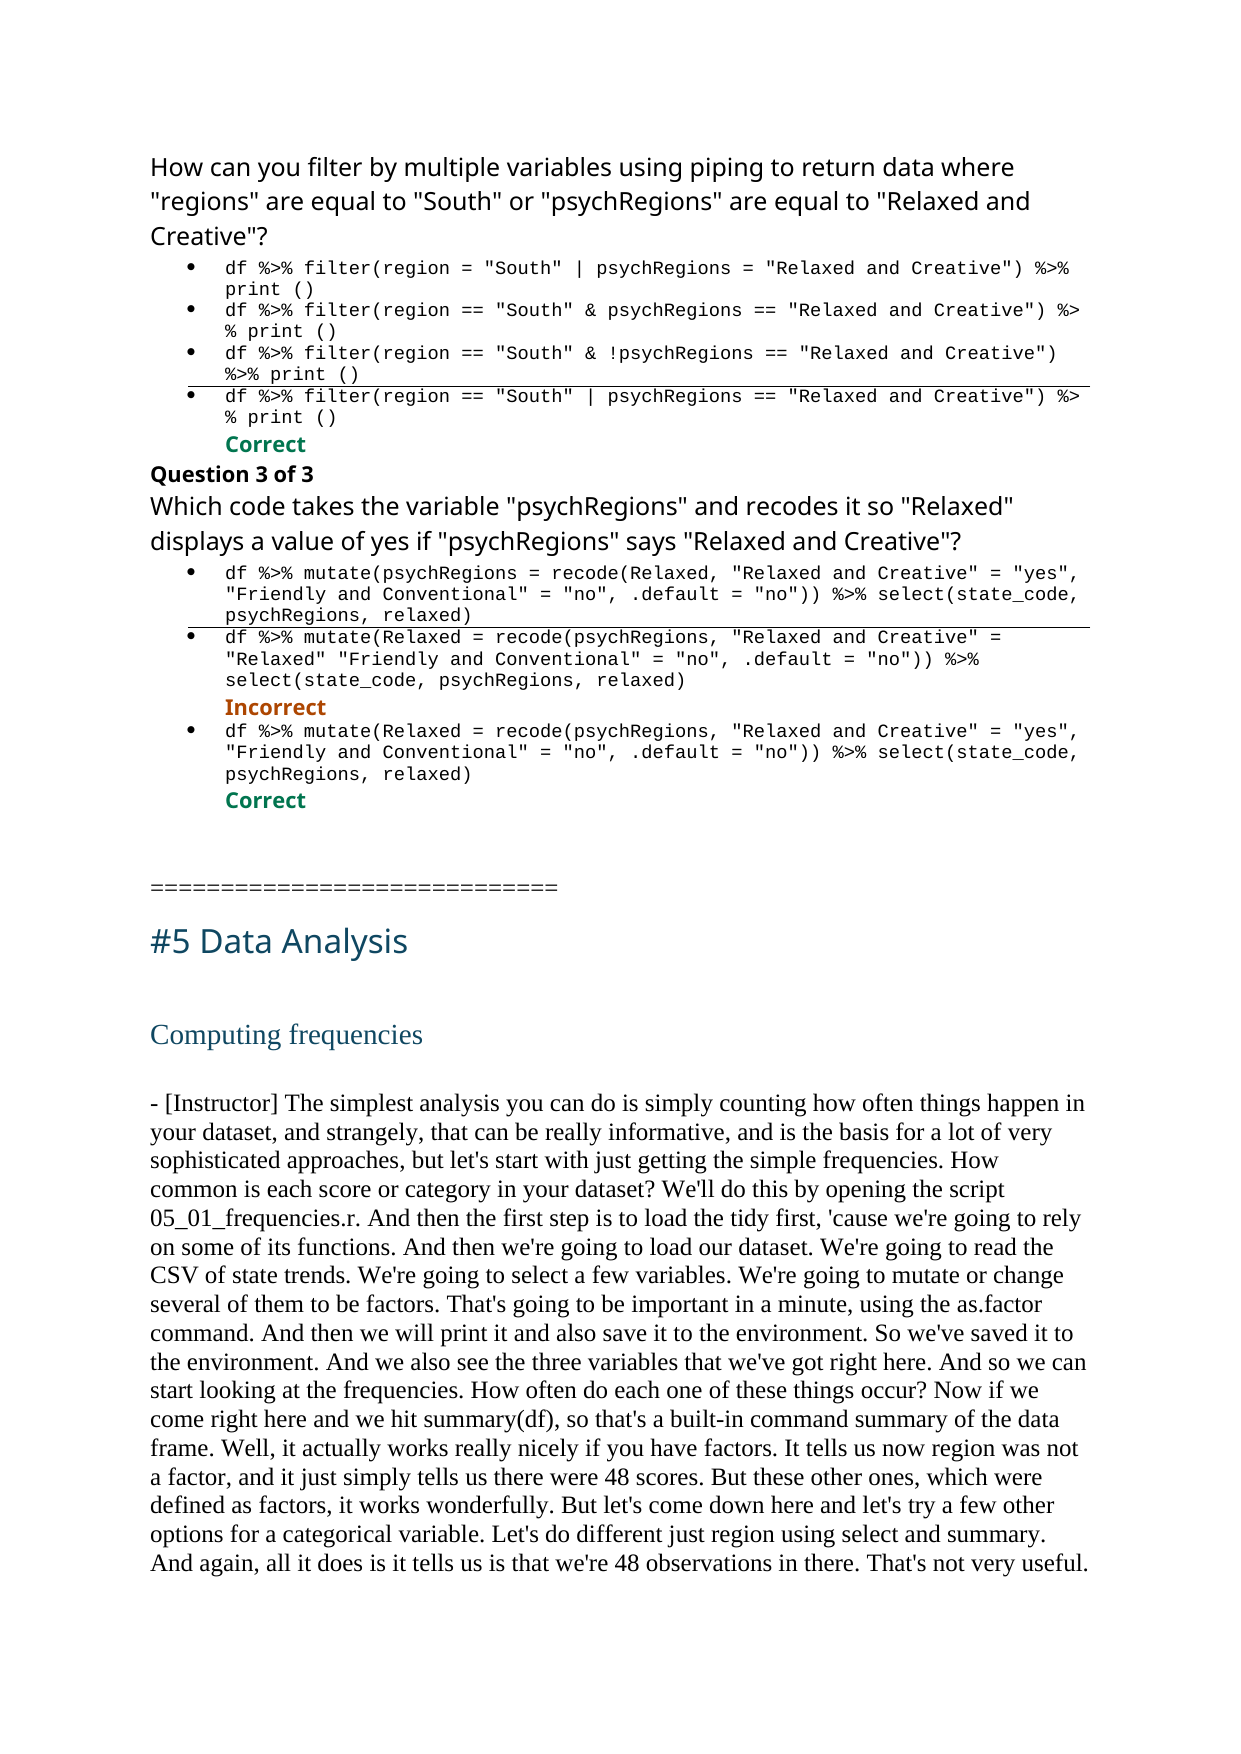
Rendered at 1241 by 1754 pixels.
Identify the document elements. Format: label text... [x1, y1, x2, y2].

list df %>% mutate(Relaxed = recode(psychRegions, "Relaxed and Creative" = "yes", "Friendly and Conventional" = "no", .default = "no")) %>% select(state_code, psychRegions, relaxed) [187, 722, 1090, 786]
text Which code takes the variable "psychRegions" and recodes it so "Relaxed" displays a value of yes if "psychRegions" says "Relaxed and Creative"? [150, 489, 1090, 557]
text ============================= [150, 873, 1090, 902]
list df %>% filter(region == "South" | psychRegions == "Relaxed and Creative") %>% print () [187, 387, 1090, 429]
text Question 3 of 3 [150, 459, 1090, 489]
list df %>% mutate(Relaxed = recode(psychRegions, "Relaxed and Creative" = "Relaxed" "Friendly and Conventional" = "no", .default = "no")) %>% select(state_code, psychRegions, relaxed) [187, 628, 1090, 692]
list df %>% filter(region == "South" & !psychRegions == "Relaxed and Creative") %>% print () [187, 343, 1090, 387]
text Correct [225, 786, 1090, 815]
text Incorrect [225, 692, 1090, 722]
text Correct [225, 429, 1090, 459]
list df %>% mutate(psychRegions = recode(Relaxed, "Relaxed and Creative" = "yes", "Friendly and Conventional" = "no", .default = "no")) %>% select(state_code, psychRegions, relaxed) [187, 563, 1090, 628]
list df %>% filter(region == "South" & psychRegions == "Relaxed and Creative") %>% print () [187, 301, 1090, 343]
subtitle #5 Data Analysis [150, 918, 1090, 964]
text How can you filter by multiple variables using piping to return data where "regions" are equal to "South" or "psychRegions" are equal to "Relaxed and Creative"? [150, 150, 1090, 252]
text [150, 1088, 1090, 1577]
subtitle Computing frequencies [150, 1017, 1090, 1051]
list df %>% filter(region = "South" | psychRegions = "Relaxed and Creative") %>% print () [187, 258, 1090, 301]
